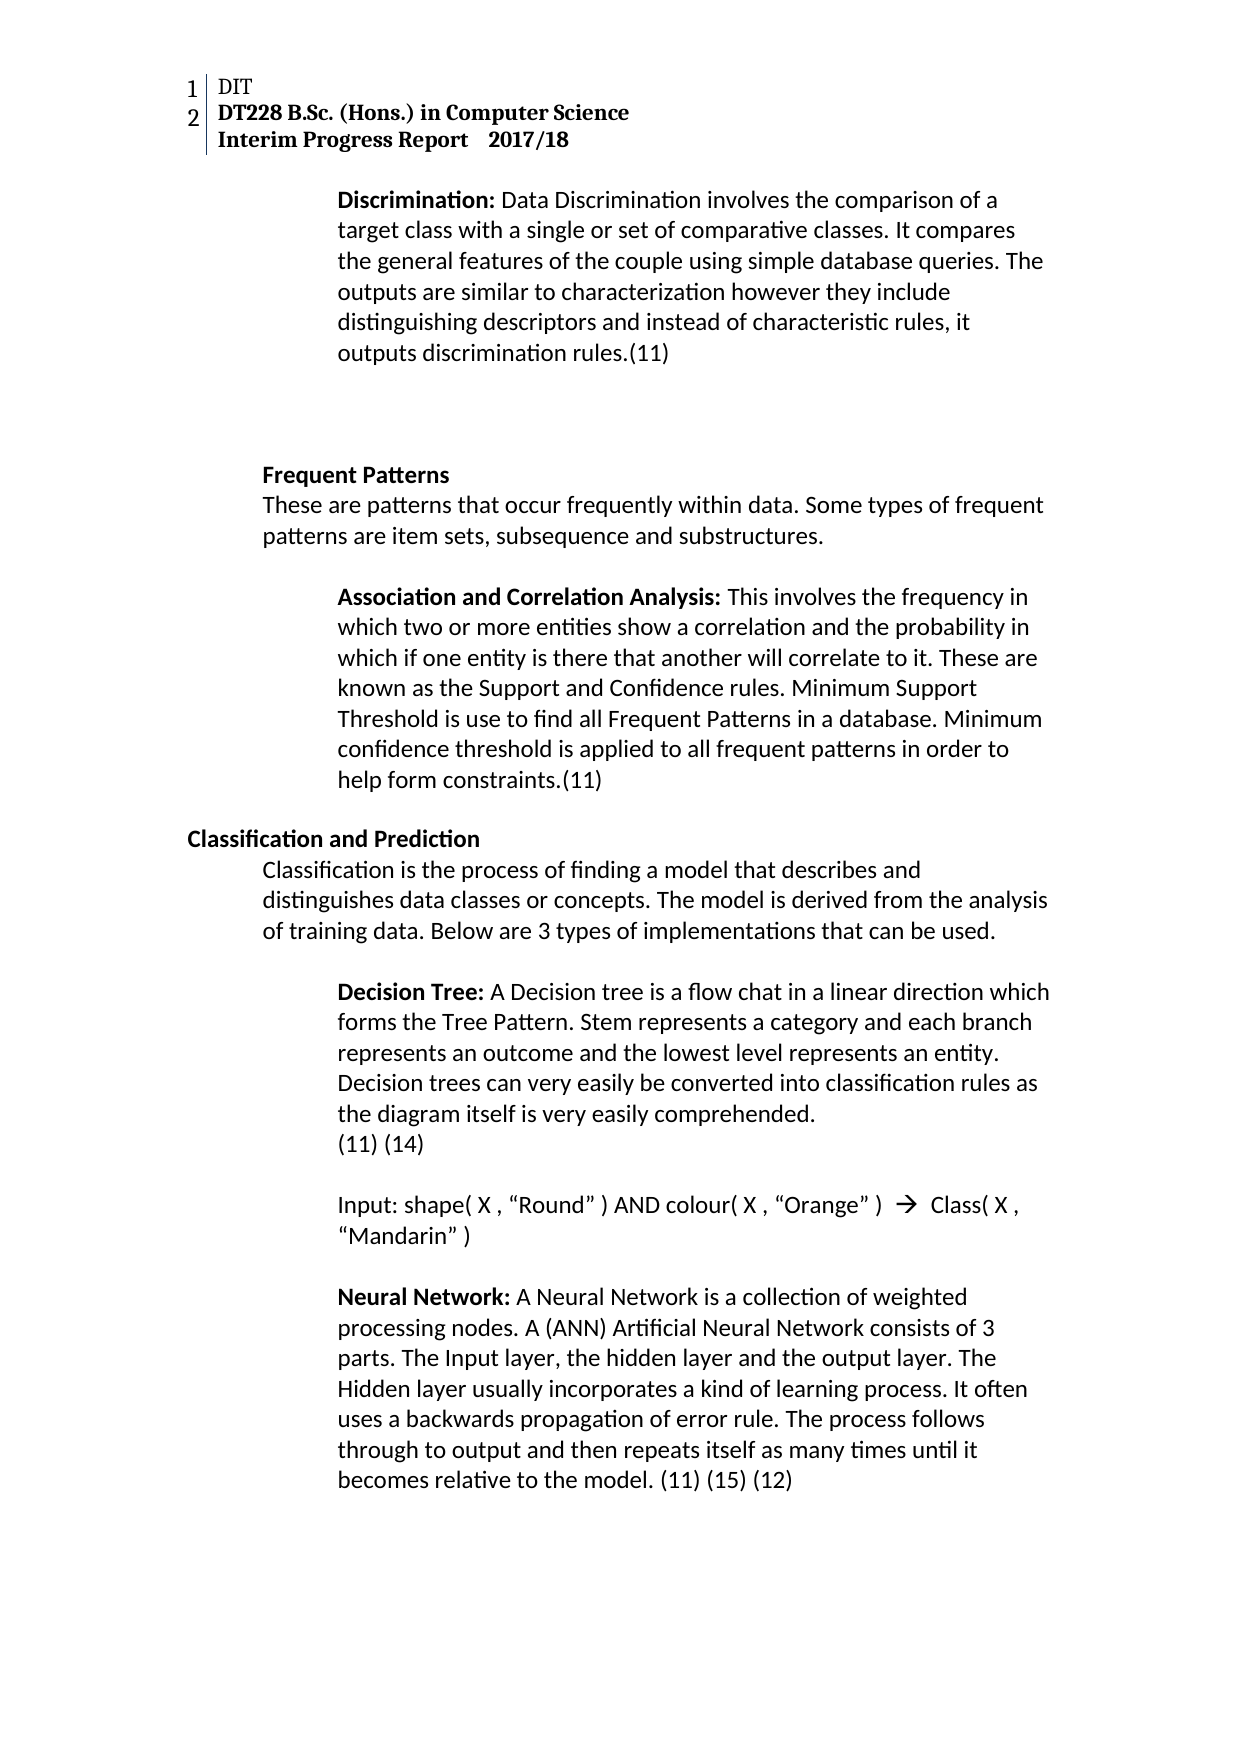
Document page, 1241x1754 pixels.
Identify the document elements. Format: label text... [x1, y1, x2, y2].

text Association and Correlation Analysis: This involves the frequency in which two or more entities show a correlation and the probability in which if one entity is there that another will correlate to it. These are known as the Support and Confidence rules. Minimum Support Threshold is use to find all Frequent Patterns in a database. Minimum confidence threshold is applied to all frequent patterns in order to help form constraints.(11) [337, 581, 1053, 794]
text Classification and Prediction [187, 823, 1053, 854]
text Decision Tree: A Decision tree is a flow chat in a linear direction which forms the Tree Pattern. Stem represents a category and each branch represents an outcome and the lowest level represents an entity. Decision trees can very easily be converted into classification rules as the diagram itself is very easily comprehended. [337, 976, 1053, 1128]
text Discrimination: Data Discrimination involves the comparison of a target class with a single or set of comparative classes. It compares the general features of the couple using simple database queries. The outputs are similar to characterization however they include distinguishing descriptors and instead of characteristic rules, it outputs discrimination rules.(11) [337, 184, 1053, 367]
text (11) (14) [337, 1128, 1053, 1159]
text Neural Network: A Neural Network is a collection of weighted processing nodes. A (ANN) Artificial Neural Network consists of 3 parts. The Input layer, the hidden layer and the output layer. The Hidden layer usually incorporates a kind of learning process. It often uses a backwards propagation of error rule. The process follows through to output and then repeats itself as many times until it becomes relative to the model. (11) (15) (12) [337, 1281, 1053, 1495]
text Frequent Patterns [262, 459, 1053, 489]
text Input: shape( X , “Round” ) AND colour( X , “Orange” ) Class( X , “Mandarin” ) [337, 1189, 1053, 1251]
text These are patterns that occur frequently within data. Some types of frequent patterns are item sets, subsequence and substructures. [262, 489, 1053, 550]
text Classification is the process of finding a model that describes and distinguishes data classes or concepts. The model is derived from the analysis of training data. Below are 3 types of implementations that can be used. [262, 854, 1053, 945]
